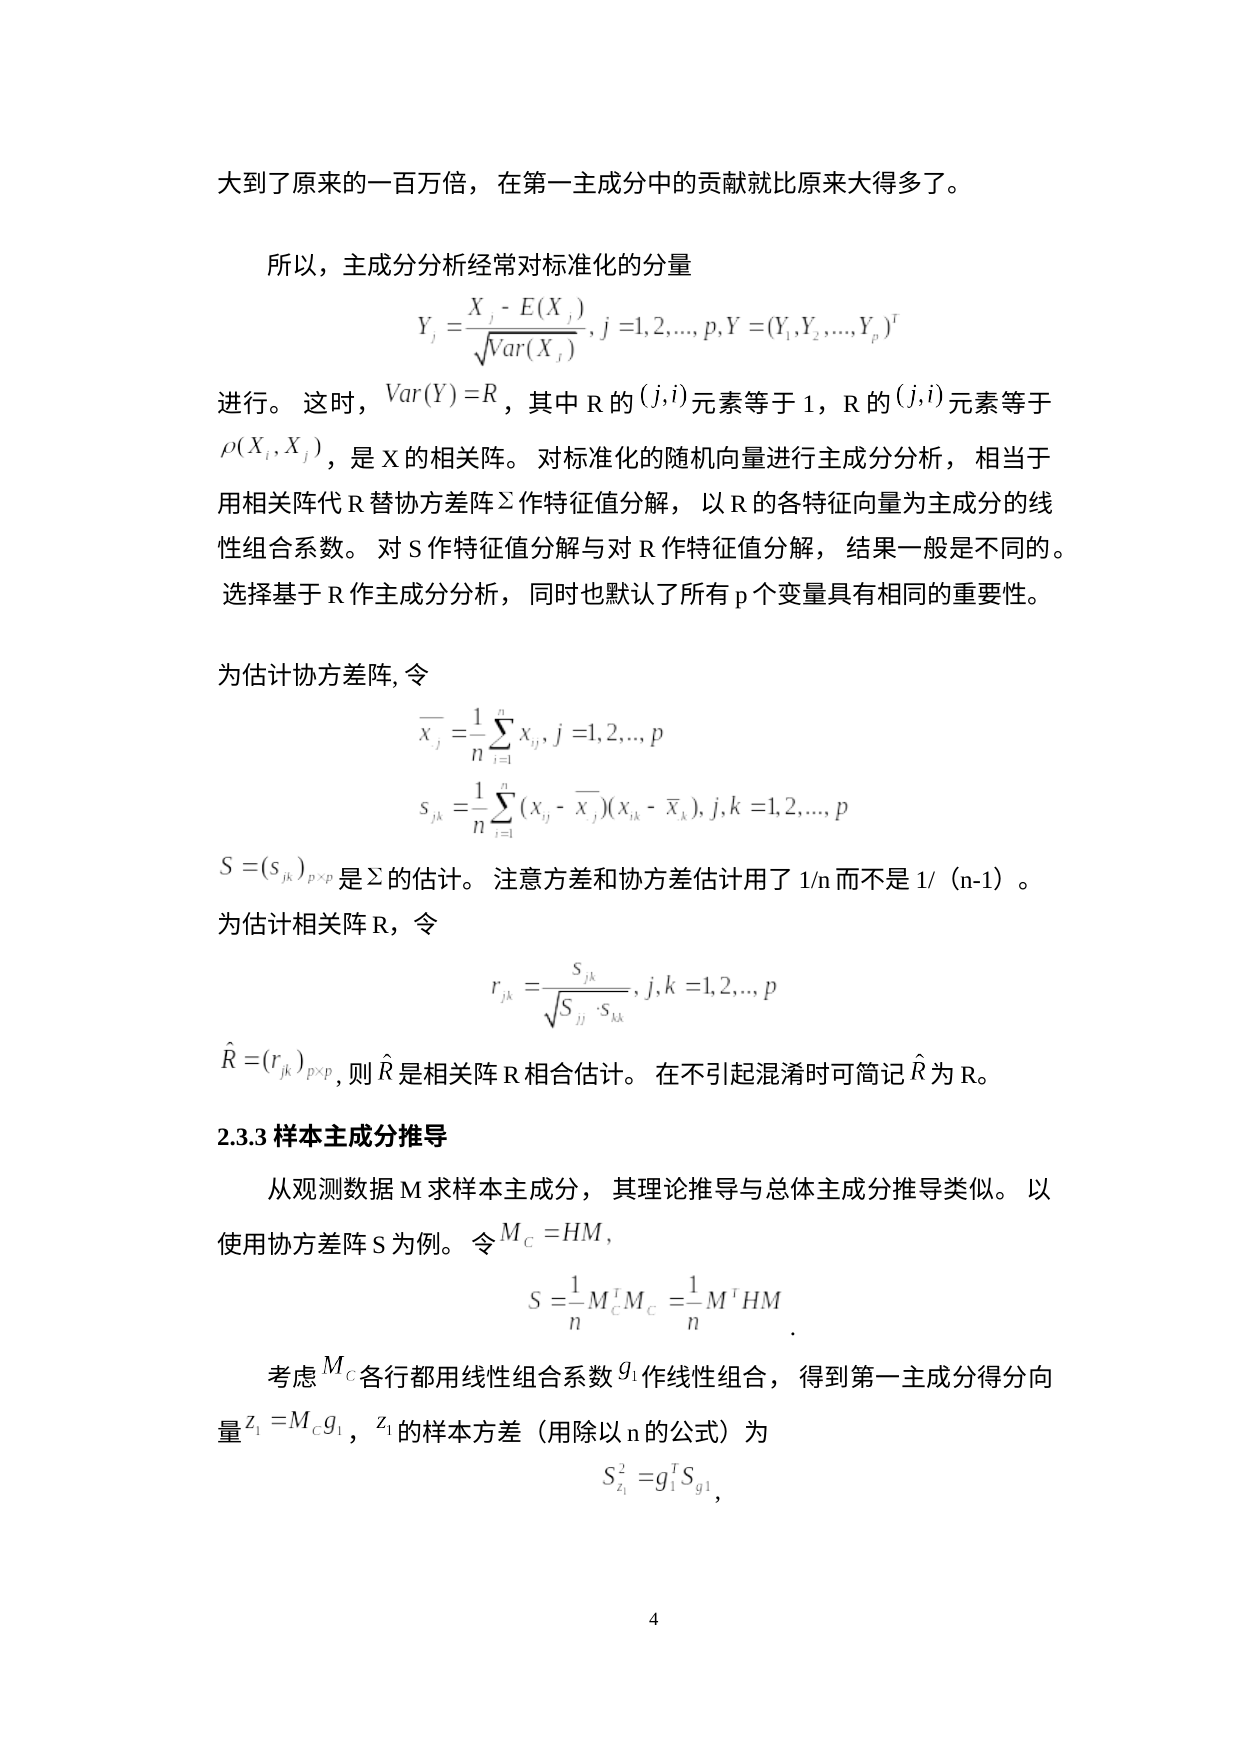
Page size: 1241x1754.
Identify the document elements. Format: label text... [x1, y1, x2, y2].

text 从观测数据M求样本主成分， 其理论推导与总体主成分推导类似。 以使用协方差阵S为例。 令 [217, 1170, 1053, 1261]
text . [217, 1270, 1053, 1340]
text 所以，主成分分析经常对标准化的分量 [217, 245, 1053, 281]
text 为估计相关阵R，令 [217, 905, 1053, 941]
text , [217, 1457, 1053, 1504]
text 为估计协方差阵, 令 [217, 655, 1053, 692]
text 进行。 这时，，其中R的元素等于1，R的元素等于，是X的相关阵。 对标准化的随机向量进行主成分分析， 相当于用相关阵代R替协方差阵作特征值分解， 以R的各特征向量为主成分的线性组合系数。 对S作特征值分解与对R作特征值分解， 结果一般是不同的。 选择基于R作主成分分析， 同时也默认了所有p个变量具有相同的重要性。 [217, 378, 1053, 610]
text 考虑各行都用线性组合系数作线性组合， 得到第一主成分得分向量，的样本方差（用除以n的公式）为 [217, 1348, 1053, 1448]
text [217, 164, 1053, 200]
subtitle 样本主成分推导 [217, 1117, 1053, 1153]
text , 则是相关阵R相合估计。 在不引起混淆时可简记为R。 [217, 1038, 1053, 1091]
text 是的估计。 注意方差和协方差估计用了1/n而不是1/（n-1）。 [217, 850, 1053, 896]
